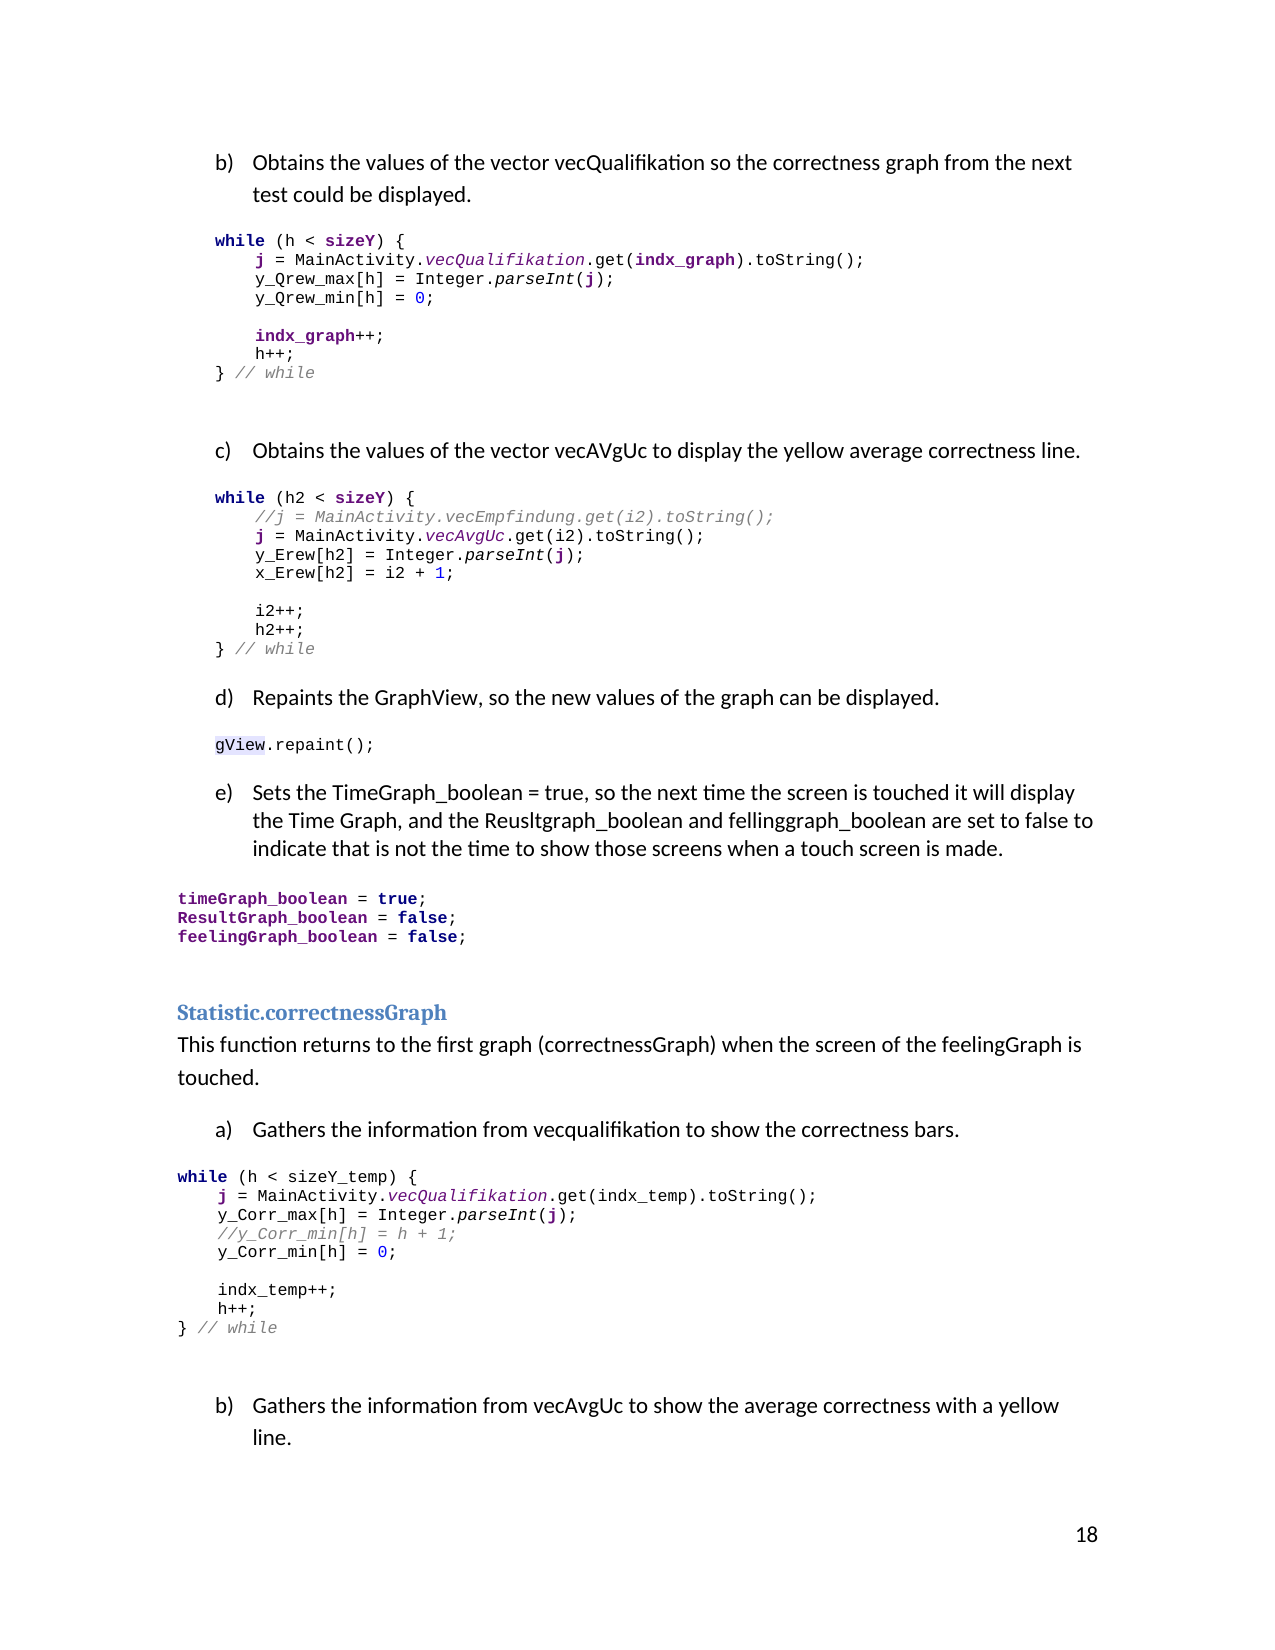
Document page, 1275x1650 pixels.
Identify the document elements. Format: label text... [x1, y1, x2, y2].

list Gathers the information from vecqualifikation to show the correctness bars. [215, 1116, 1098, 1144]
list Gathers the information from vecAvgUc to show the average correctness with a yellow line. [215, 1391, 1098, 1452]
list Obtains the values of the vector vecQualifikation so the correctness graph from the next test could be displayed. [215, 148, 1098, 208]
text timeGraph_boolean = true; ResultGraph_boolean = false; feelingGraph_boolean = false; [177, 891, 1098, 947]
subtitle Statistic.correctnessGraph [177, 1000, 1098, 1027]
list Repaints the GraphView, so the new values of the graph can be displayed. [215, 683, 1098, 711]
text This function returns to the first graph (correctnessGraph) when the screen of the feelingGraph is touched. [177, 1030, 1098, 1091]
text while (h < sizeY) { j = MainActivity.vecQualifikation.get(indx_graph).toString(); y_Qrew_max[h] = Integer.parseInt(j); y_Qrew_min[h] = 0; indx_graph++; h++; } // while [215, 233, 1098, 384]
text gView.repaint(); [265, 736, 1098, 755]
list Sets the TimeGraph_boolean = true, so the next time the screen is touched it will display the Time Graph, and the Reusltgraph_boolean and fellinggraph_boolean are set to false to indicate that is not the time to show those screens when a touch screen is made. [215, 778, 1098, 863]
list Obtains the values of the vector vecAVgUc to display the yellow average correctness line. [215, 437, 1098, 465]
text while (h < sizeY_temp) { j = MainActivity.vecQualifikation.get(indx_temp).toString(); y_Corr_max[h] = Integer.parseInt(j); //y_Corr_min[h] = h + 1; y_Corr_min[h] = 0; indx_temp++; h++; } // while [177, 1169, 1098, 1338]
text while (h2 < sizeY) { //j = MainActivity.vecEmpfindung.get(i2).toString(); j = MainActivity.vecAvgUc.get(i2).toString(); y_Erew[h2] = Integer.parseInt(j); x_Erew[h2] = i2 + 1; i2++; h2++; } // while [215, 490, 1098, 659]
